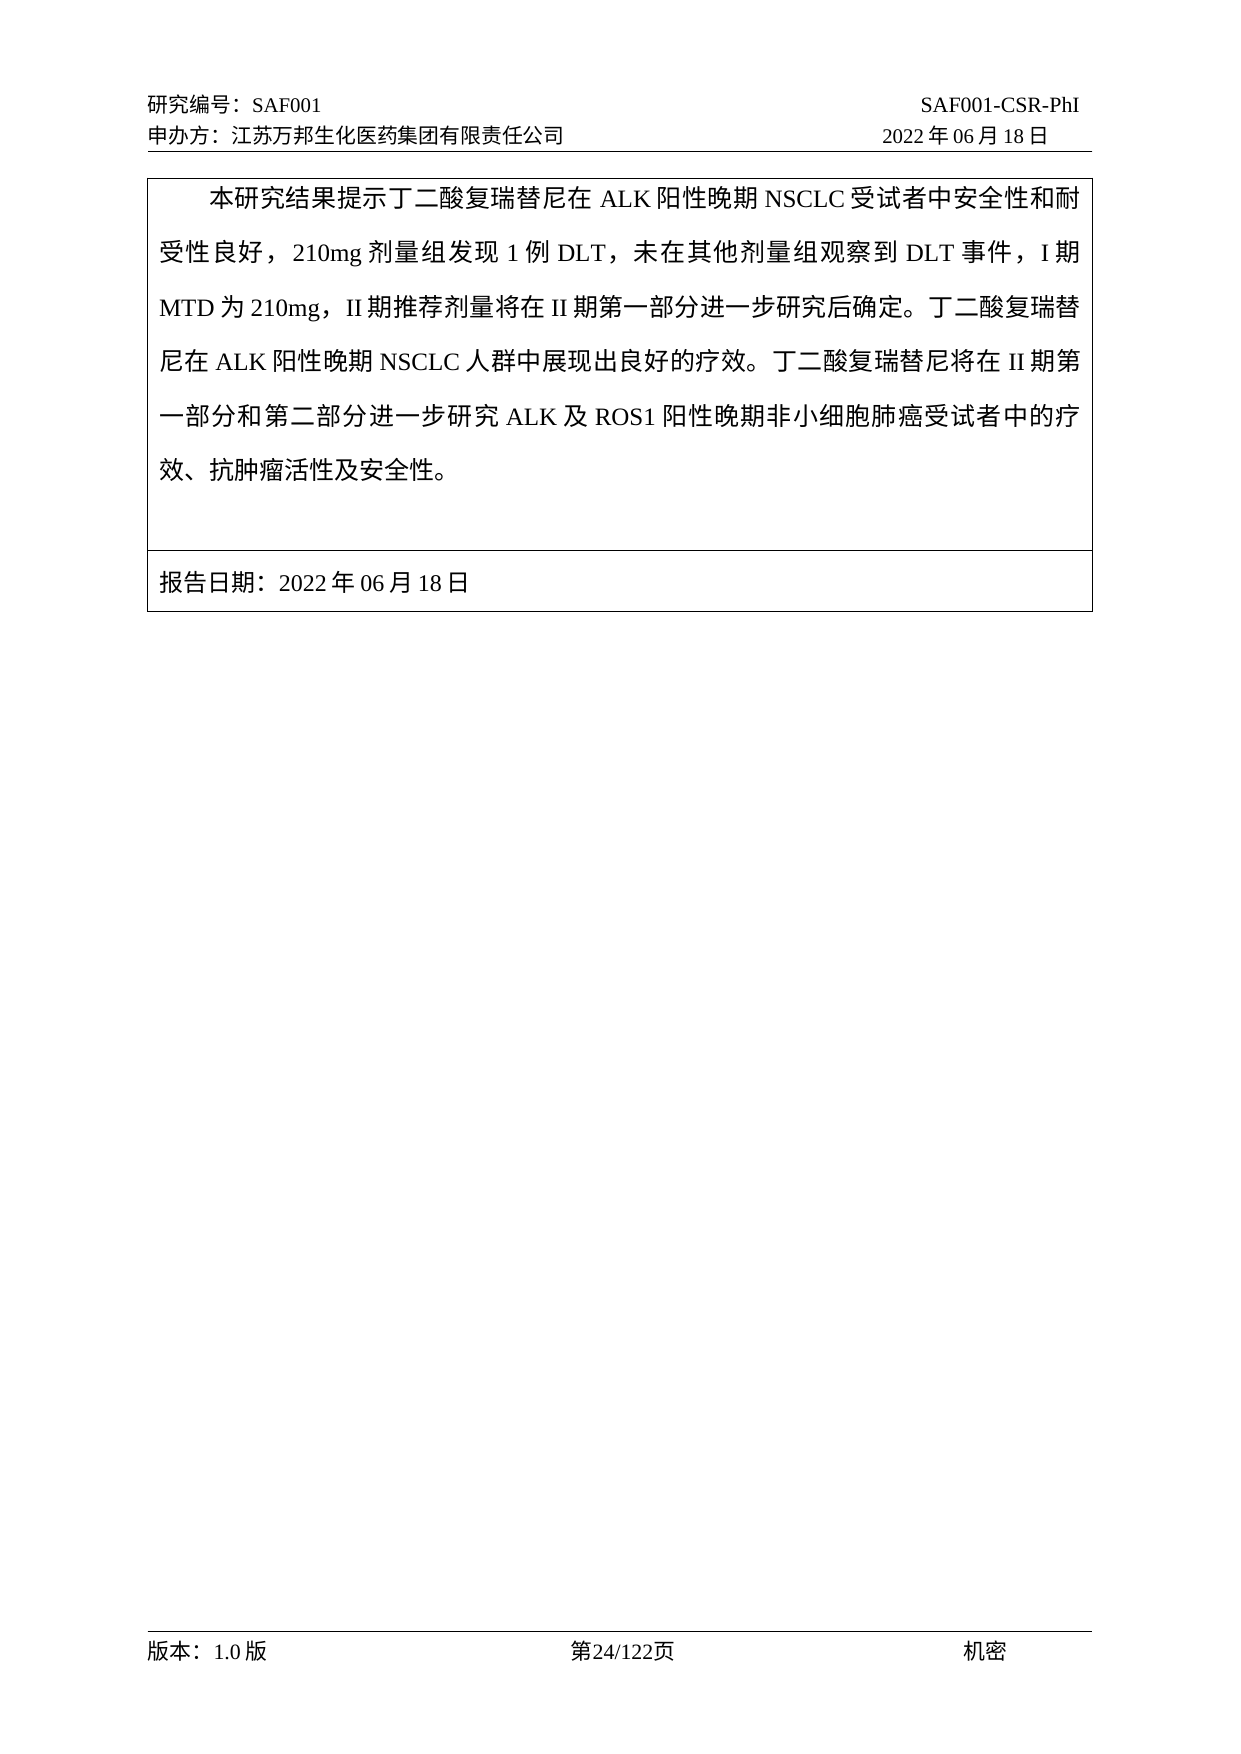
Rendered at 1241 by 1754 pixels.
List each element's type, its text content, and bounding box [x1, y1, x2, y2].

table_cell 报告日期：2022年06月18日 [148, 551, 1092, 611]
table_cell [148, 179, 1092, 550]
